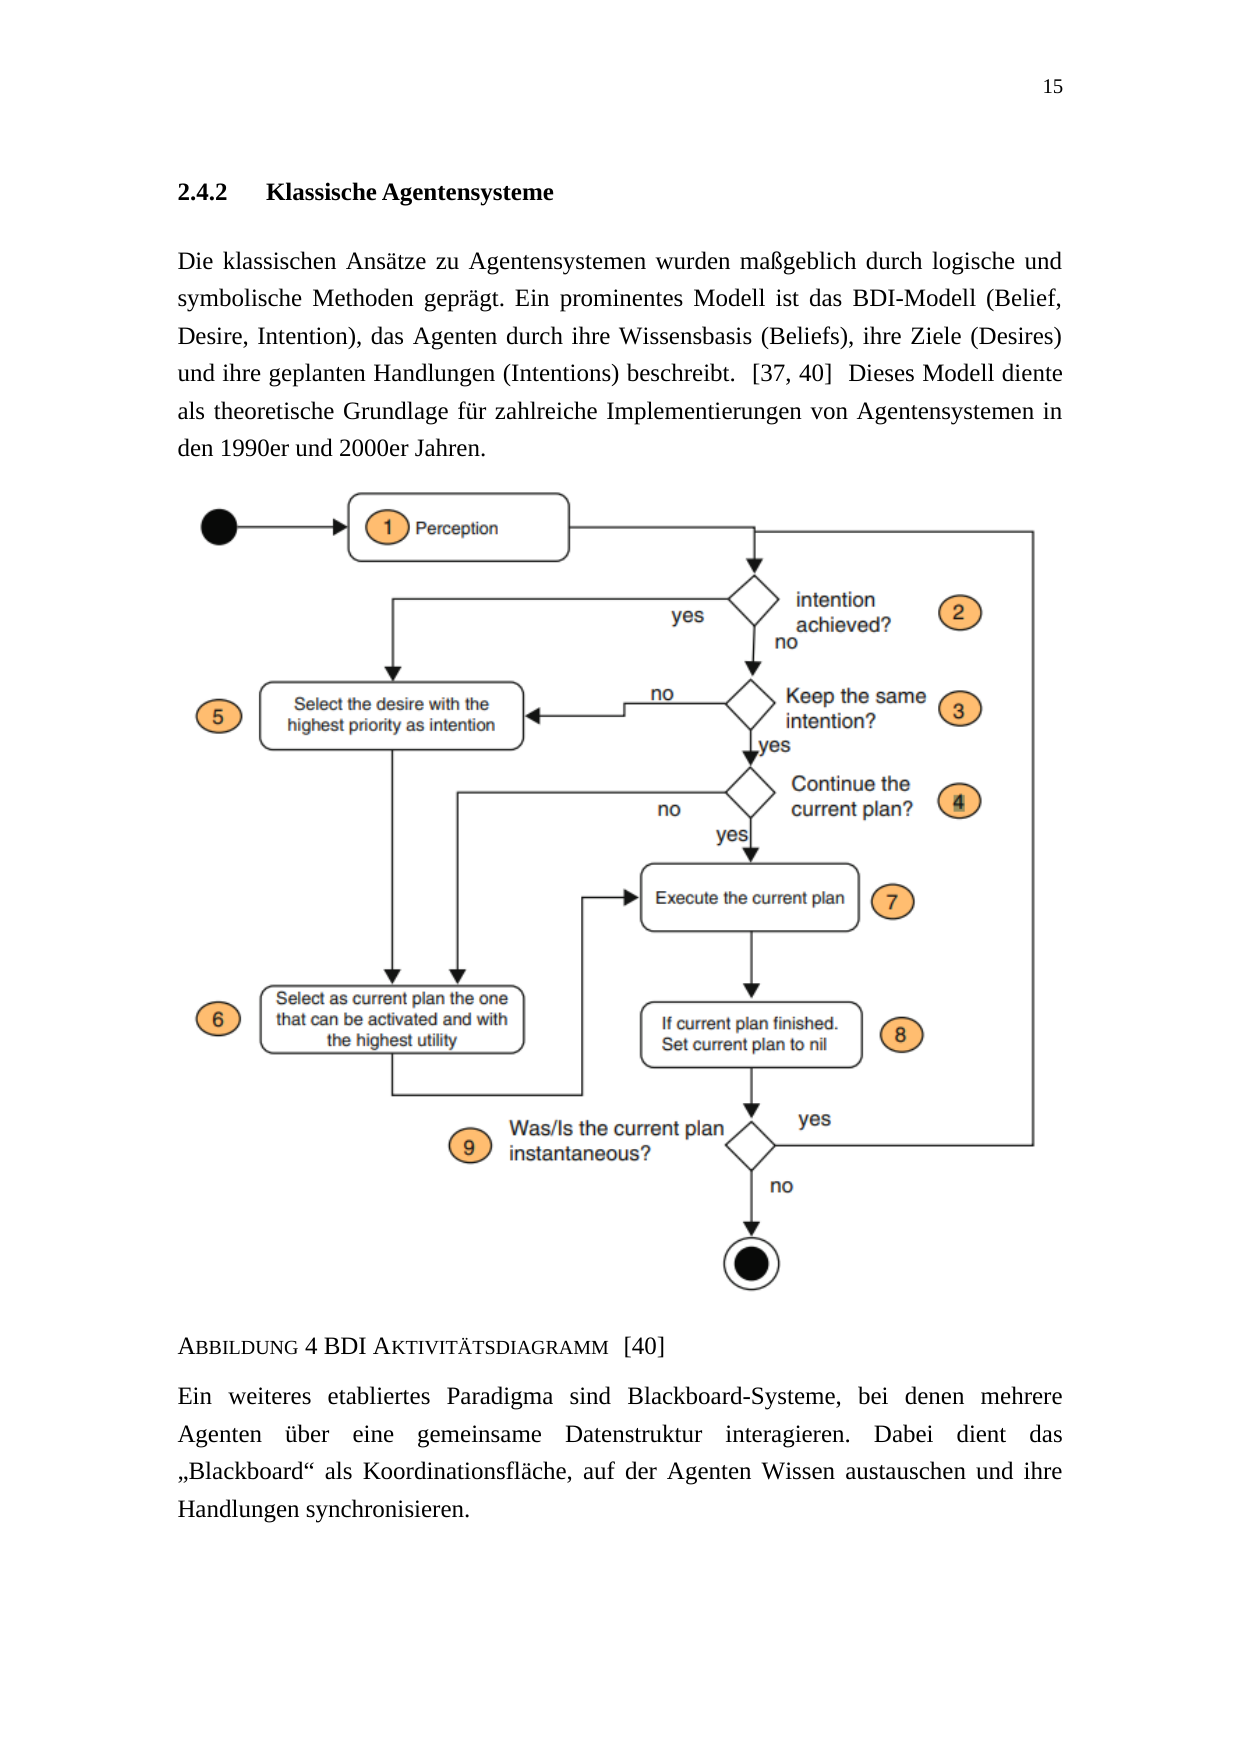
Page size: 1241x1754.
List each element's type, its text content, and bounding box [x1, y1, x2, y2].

text Ein weiteres etabliertes Paradigma sind Blackboard-Systeme, bei denen mehrere Agenten über eine gemeinsame Datenstruktur interagieren. Dabei dient das „Blackboard“ als Koordinationsfläche, auf der Agenten Wissen austauschen und ihre Handlungen synchronisieren. [177, 1372, 1063, 1522]
picture [177, 487, 1063, 1307]
text Die klassischen Ansätze zu Agentensystemen wurden maßgeblich durch logische und symbolische Methoden geprägt. Ein prominentes Modell ist das BDI-Modell (Belief, Desire, Intention), das Agenten durch ihre Wissensbasis (Beliefs), ihre Ziele (Desires) und ihre geplanten Handlungen (Intentions) beschreibt. Dieses Modell diente als theoretische Grundlage für zahlreiche Implementierungen von Agentensystemen in den 1990er und 2000er Jahren. [177, 237, 1063, 462]
text Abbildung BDI Aktivitätsdiagramm [177, 1331, 1063, 1360]
subtitle Klassische Agentensysteme [177, 177, 1063, 206]
